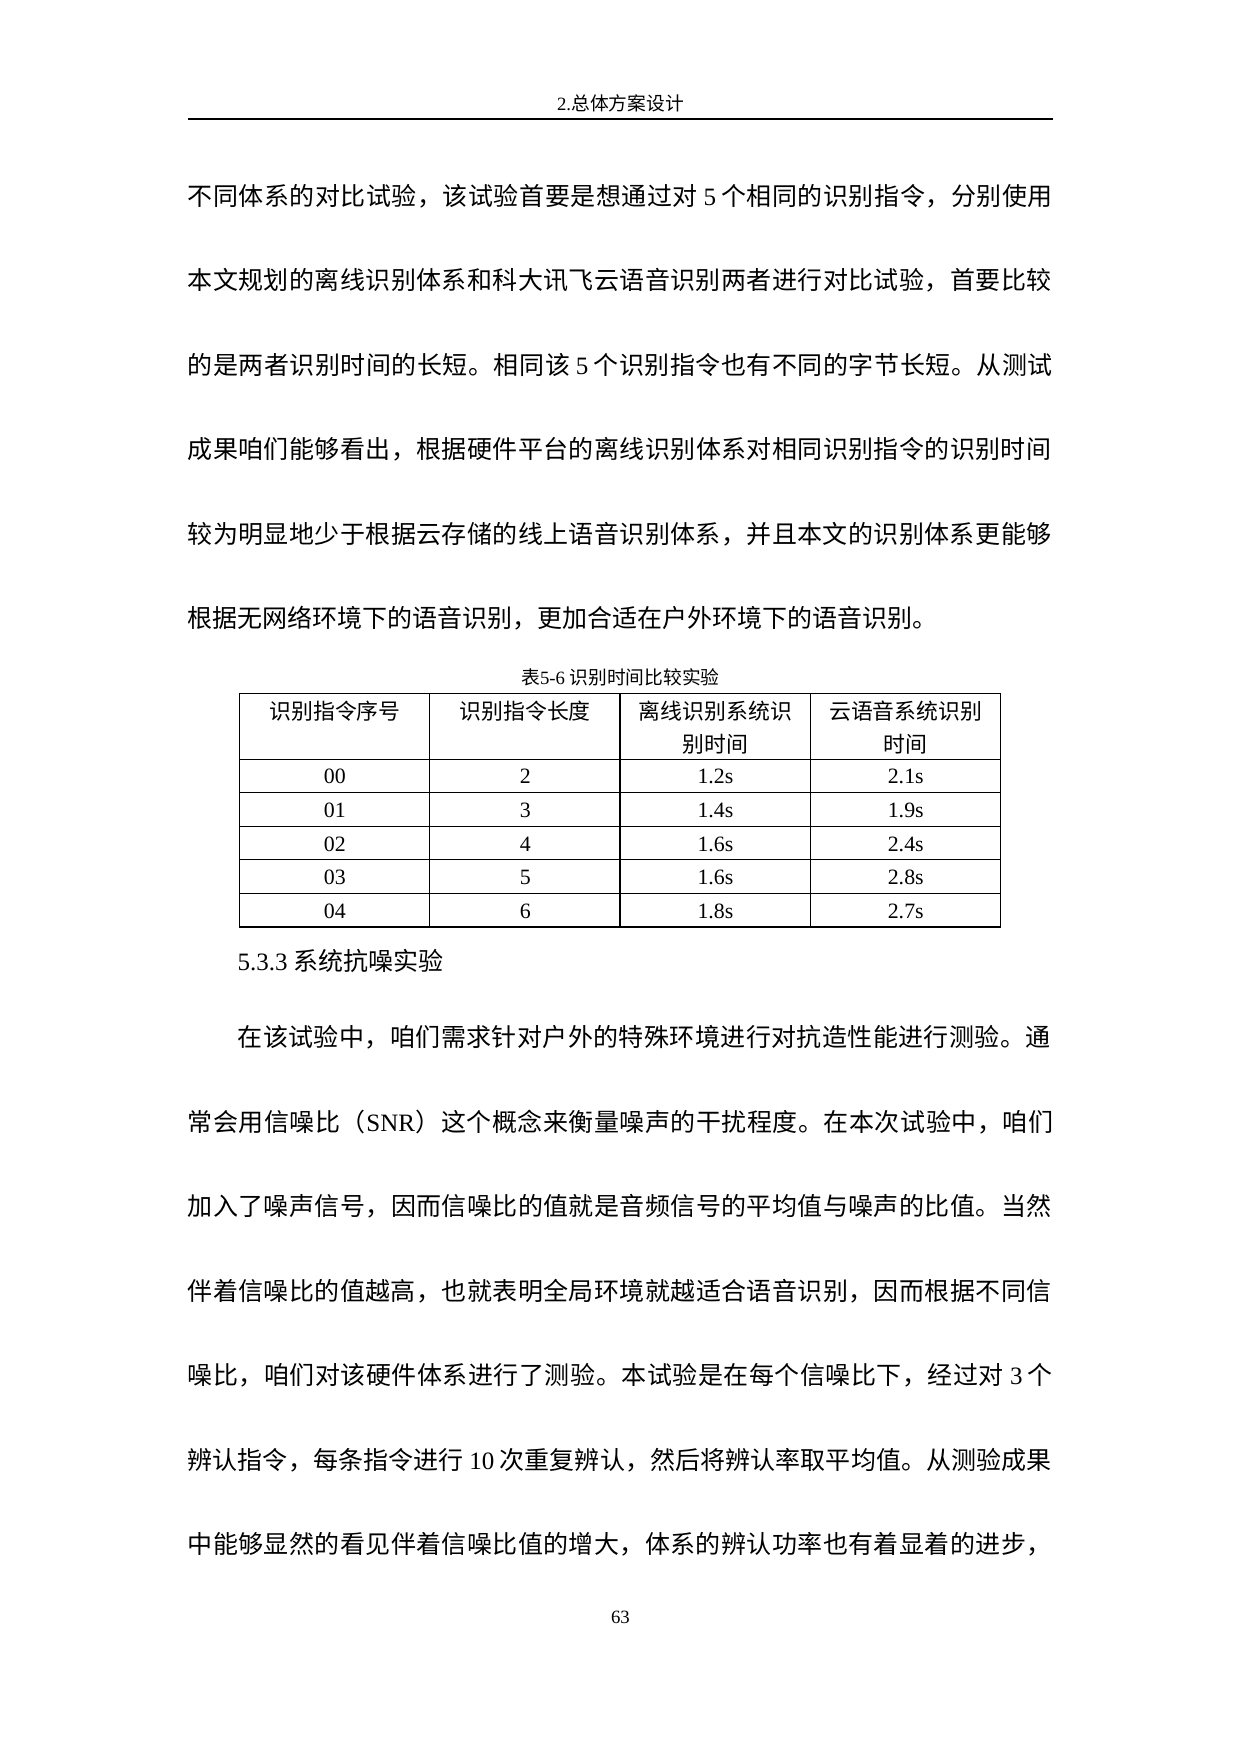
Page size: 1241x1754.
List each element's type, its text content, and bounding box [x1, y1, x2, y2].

table_cell 2.1s [811, 760, 1000, 792]
table_cell 1.8s [621, 894, 810, 926]
table_cell 1.4s [621, 793, 810, 826]
table_header 识别指令长度 [430, 694, 619, 759]
table_header 云语音系统识别时间 [811, 694, 1000, 759]
table_cell 1.9s [811, 793, 1000, 826]
table_header 识别指令序号 [240, 694, 429, 759]
table_cell 04 [240, 894, 429, 926]
table_cell 01 [240, 793, 429, 826]
table_cell 5 [430, 860, 619, 893]
table_cell 2.8s [811, 860, 1000, 893]
table_cell 3 [430, 793, 619, 826]
table_cell 1.6s [621, 827, 810, 859]
table_cell 02 [240, 827, 429, 859]
table_cell 00 [240, 760, 429, 792]
table_cell 1.2s [621, 760, 810, 792]
table_cell 1.6s [621, 860, 810, 893]
table_cell 03 [240, 860, 429, 893]
table_cell 6 [430, 894, 619, 926]
table_cell 2 [430, 760, 619, 792]
subtitle 系统抗噪实验 [187, 927, 1053, 992]
table_cell 2.4s [811, 827, 1000, 859]
table_cell 2.7s [811, 894, 1000, 926]
table_cell 4 [430, 827, 619, 859]
table_header 离线识别系统识别时间 [621, 694, 810, 759]
